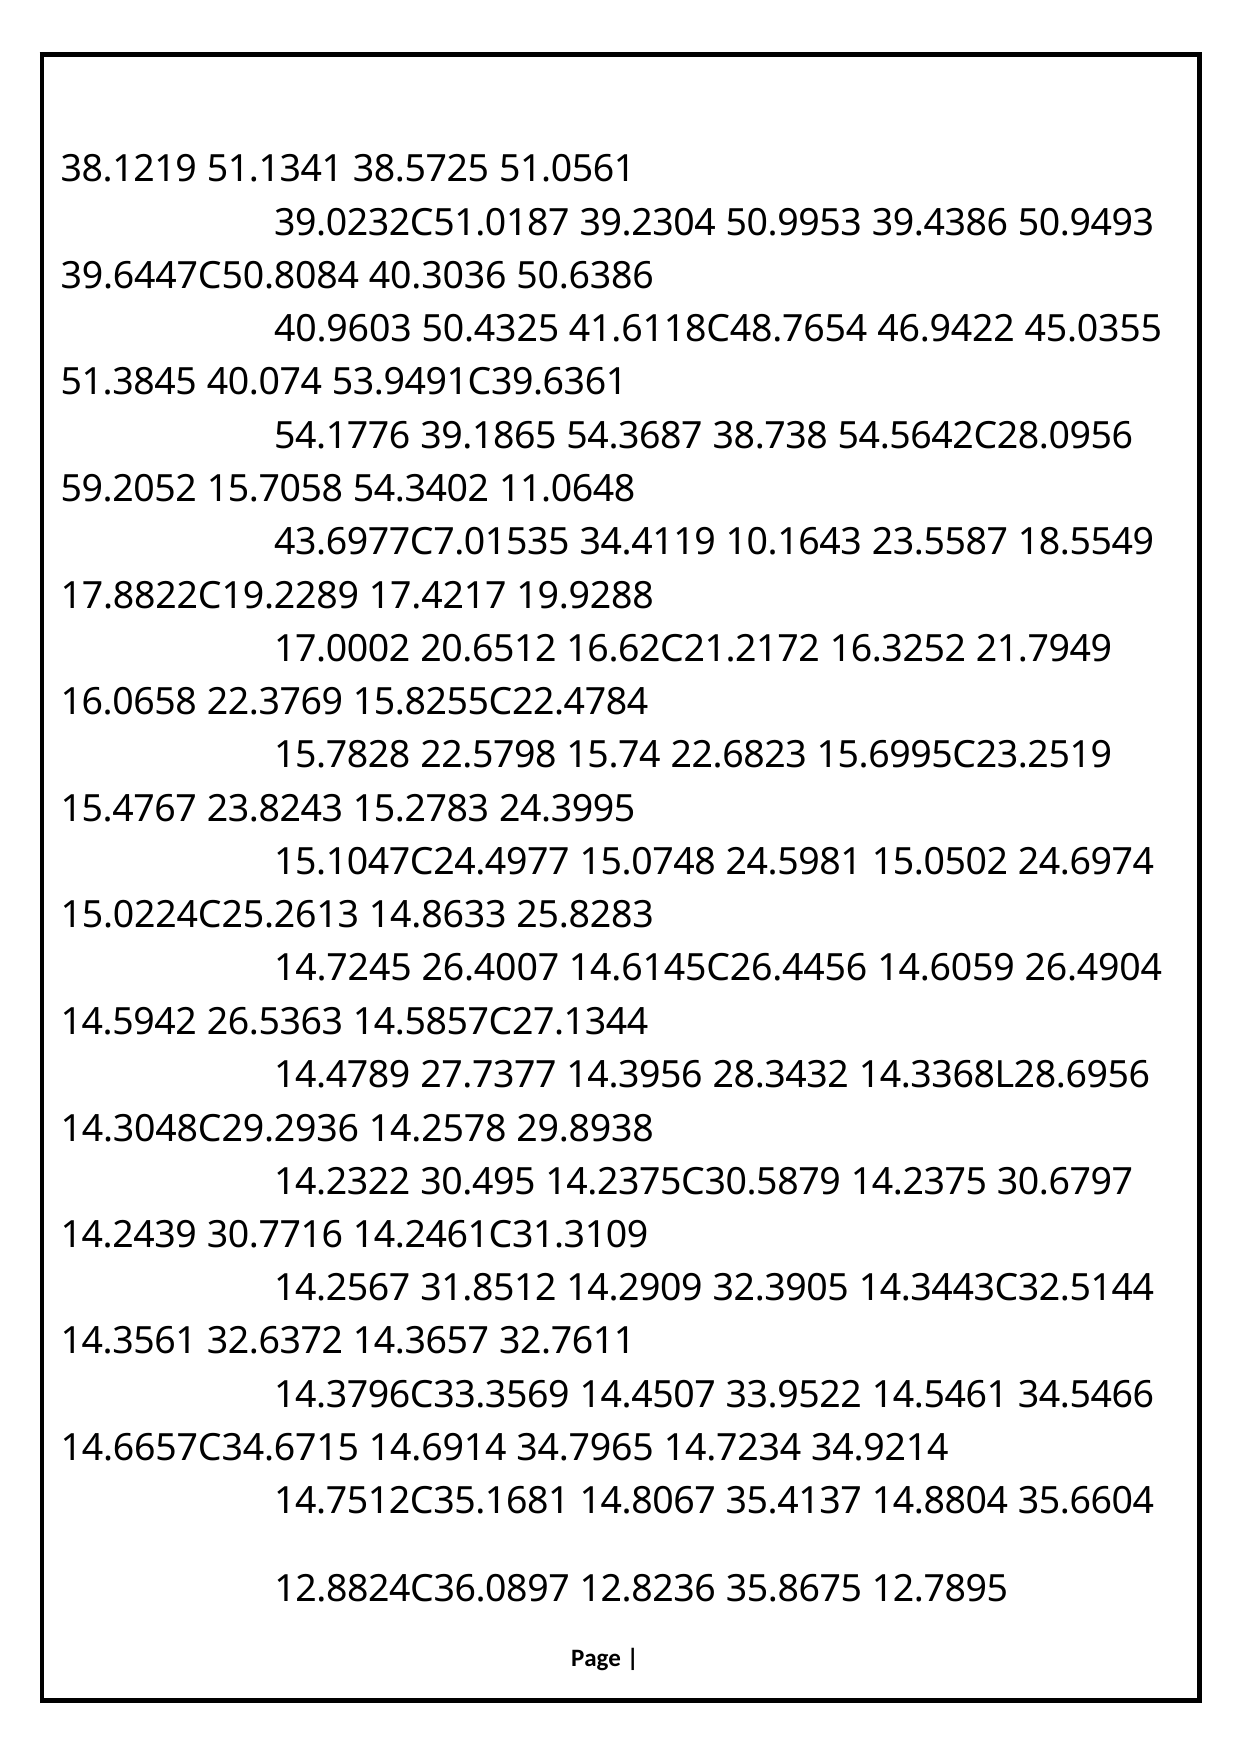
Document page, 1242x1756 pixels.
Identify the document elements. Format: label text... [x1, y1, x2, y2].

text 17.8822C19.2289 17.4217 19.9288 [60, 568, 1197, 619]
text 15.4767 23.8243 15.2783 24.3995 [60, 781, 1197, 832]
text 15.7828 22.5798 15.74 22.6823 15.6995C23.2519 [274, 728, 1197, 779]
text 40.9603 50.4325 41.6118C48.7654 46.9422 45.0355 [274, 301, 1197, 352]
text 51.3845 40.074 53.9491C39.6361 [60, 355, 1197, 406]
text 59.2052 15.7058 54.3402 11.0648 [60, 461, 1197, 512]
text 14.6657C34.6715 14.6914 34.7965 14.7234 34.9214 [60, 1420, 1197, 1471]
text 38.1219 51.1341 38.5725 51.0561 [60, 142, 1197, 193]
text 14.7245 26.4007 14.6145C26.4456 14.6059 26.4904 [274, 941, 1197, 992]
text 39.6447C50.8084 40.3036 50.6386 [60, 248, 1197, 299]
text 14.3561 32.6372 14.3657 32.7611 [60, 1314, 1197, 1365]
text 16.0658 22.3769 15.8255C22.4784 [60, 674, 1197, 726]
text 39.0232C51.0187 39.2304 50.9953 39.4386 50.9493 [274, 195, 1197, 246]
text 15.1047C24.4977 15.0748 24.5981 15.0502 24.6974 [274, 834, 1197, 885]
text 54.1776 39.1865 54.3687 38.738 54.5642C28.0956 [274, 408, 1197, 459]
text 14.4789 27.7377 14.3956 28.3432 14.3368L28.6956 [274, 1047, 1197, 1098]
text 14.5942 26.5363 14.5857C27.1344 [60, 994, 1197, 1045]
text 43.6977C7.01535 34.4119 10.1643 23.5587 18.5549 [274, 514, 1197, 566]
text 14.3048C29.2936 14.2578 29.8938 [60, 1101, 1197, 1152]
text 14.2567 31.8512 14.2909 32.3905 14.3443C32.5144 [274, 1261, 1197, 1312]
text 14.3796C33.3569 14.4507 33.9522 14.5461 34.5466 [274, 1367, 1197, 1418]
text 14.2439 30.7716 14.2461C31.3109 [60, 1207, 1197, 1258]
text 17.0002 20.6512 16.62C21.2172 16.3252 21.7949 [274, 621, 1197, 672]
text 14.2322 30.495 14.2375C30.5879 14.2375 30.6797 [274, 1154, 1197, 1205]
text 15.0224C25.2613 14.8633 25.8283 [60, 887, 1197, 938]
text 14.7512C35.1681 14.8067 35.4137 14.8804 35.6604 [274, 1474, 1197, 1525]
